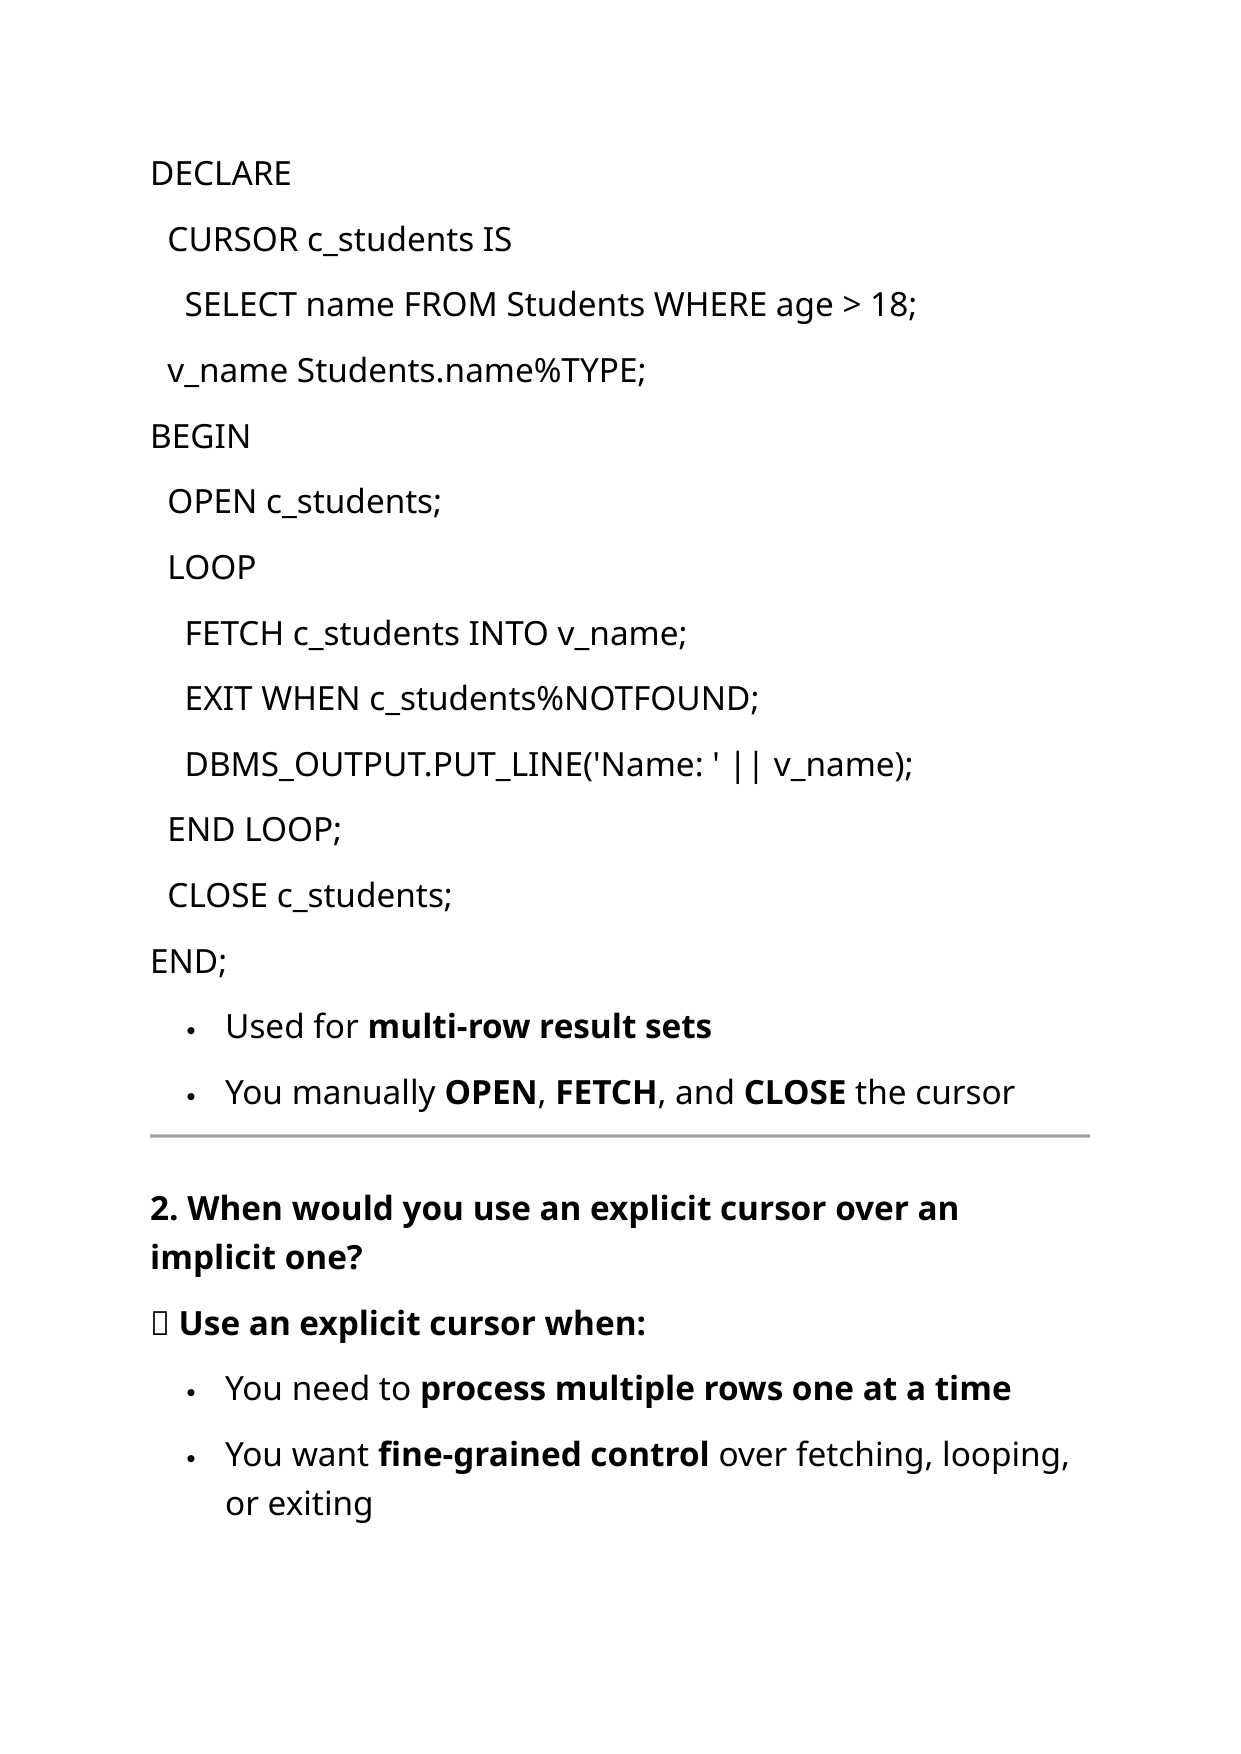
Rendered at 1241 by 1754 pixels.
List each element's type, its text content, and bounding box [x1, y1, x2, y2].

list You need to process multiple rows one at a time [187, 1365, 1090, 1410]
text CURSOR c_students IS [150, 216, 1090, 261]
list You manually OPEN, FETCH, and CLOSE the cursor [187, 1069, 1090, 1114]
text DBMS_OUTPUT.PUT_LINE('Name: ' || v_name); [150, 741, 1090, 786]
list Used for multi-row result sets [187, 1003, 1090, 1048]
text LOOP [150, 544, 1090, 589]
text END; [150, 937, 1090, 983]
text BEGIN [150, 412, 1090, 458]
text END LOOP; [150, 806, 1090, 852]
text OPEN c_students; [150, 478, 1090, 523]
text SELECT name FROM Students WHERE age > 18; [150, 281, 1090, 327]
text CLOSE c_students; [150, 872, 1090, 917]
text EXIT WHEN c_students%NOTFOUND; [150, 675, 1090, 720]
text ✅ Use an explicit cursor when: [150, 1299, 1090, 1345]
text v_name Students.name%TYPE; [150, 347, 1090, 392]
text FETCH c_students INTO v_name; [150, 609, 1090, 655]
text DECLARE [150, 150, 1090, 195]
list You want fine-grained control over fetching, looping, or exiting [187, 1431, 1090, 1525]
text 2. When would you use an explicit cursor over an implicit one? [150, 1185, 1090, 1279]
